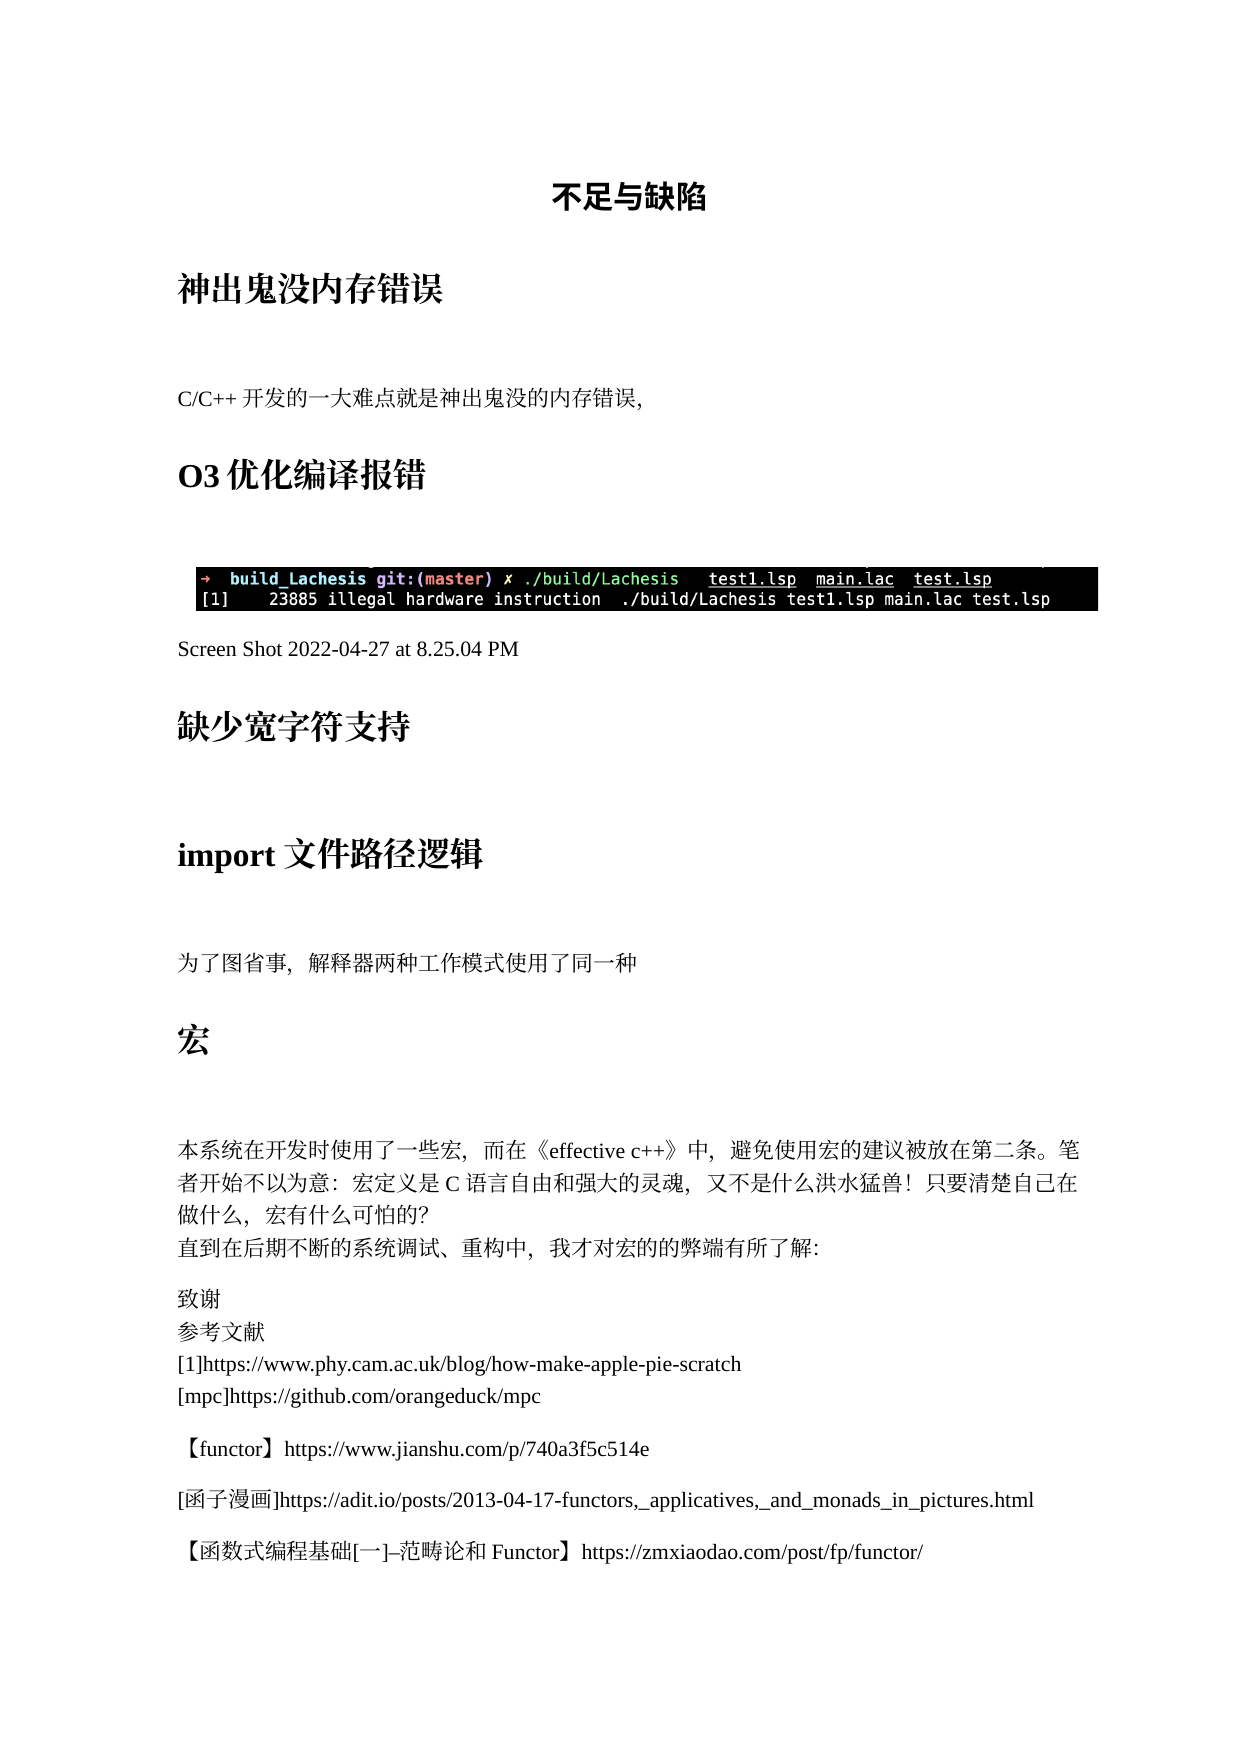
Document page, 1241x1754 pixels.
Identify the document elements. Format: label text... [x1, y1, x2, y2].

subtitle 神出鬼没内存错误 [177, 254, 1081, 319]
text [mpc]https://github.com/orangeduck/mpc [177, 1379, 1081, 1412]
subtitle 不足与缺陷 [177, 162, 1081, 227]
picture [196, 567, 1099, 611]
text [函子漫画]https://adit.io/posts/2013-04-17-functors,_applicatives,_and_monads_in_pictures.html [177, 1482, 1081, 1514]
subtitle O3优化编译报错 [177, 441, 1081, 506]
text 【函数式编程基础[一]–范畴论和Functor】https://zmxiaodao.com/post/fp/functor/ [177, 1534, 1081, 1566]
text 【functor】https://www.jianshu.com/p/740a3f5c514e [177, 1430, 1081, 1463]
subtitle 缺少宽字符支持 [177, 692, 1081, 757]
subtitle 宏 [177, 1006, 1081, 1071]
subtitle import 文件路径逻辑 [177, 819, 1081, 884]
text 直到在后期不断的系统调试、重构中，我才对宏的的弊端有所了解： [177, 1230, 1081, 1263]
